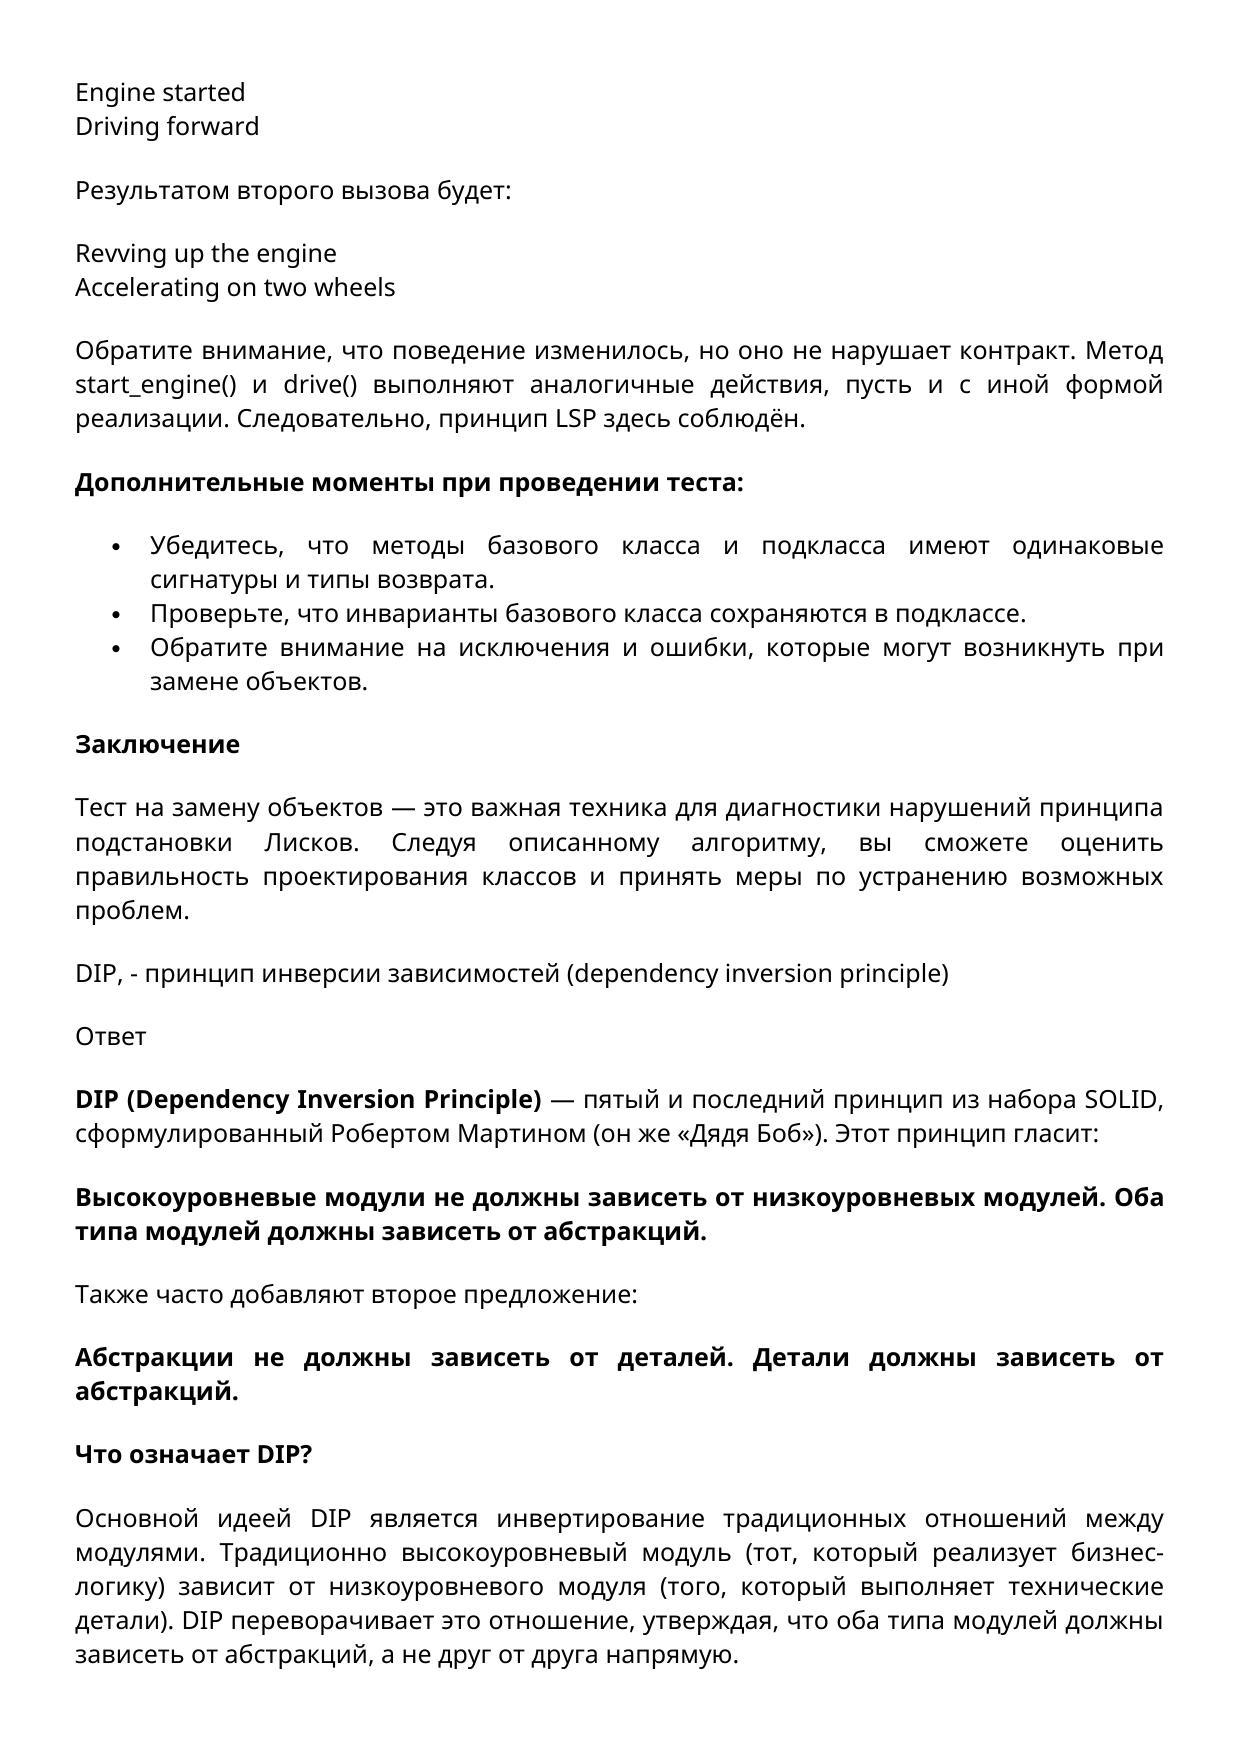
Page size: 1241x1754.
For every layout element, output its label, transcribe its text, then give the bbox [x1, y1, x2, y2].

text Также часто добавляют второе предложение: [75, 1277, 1165, 1311]
text Обратите внимание, что поведение изменилось, но оно не нарушает контракт. Метод start_engine() и drive() выполняют аналогичные действия, пусть и с иной формой реализации. Следовательно, принцип LSP здесь соблюдён. [75, 333, 1165, 435]
text Результатом второго вызова будет: [75, 172, 1165, 206]
text Заключение [75, 727, 1165, 761]
text Высокоуровневые модули не должны зависеть от низкоуровневых модулей. Оба типа модулей должны зависеть от абстракций. [75, 1179, 1165, 1247]
list Проверьте, что инварианты базового класса сохраняются в подклассе. [112, 596, 1165, 629]
text Driving forward [75, 109, 1165, 143]
text Абстракции не должны зависеть от деталей. Детали должны зависеть от абстракций. [75, 1340, 1165, 1408]
text Тест на замену объектов — это важная техника для диагностики нарушений принципа подстановки Лисков. Следуя описанному алгоритму, вы сможете оценить правильность проектирования классов и принять меры по устранению возможных проблем. [75, 790, 1165, 926]
text Accelerating on two wheels [75, 269, 1165, 304]
text Ответ [75, 1019, 1165, 1053]
text Revving up the engine [75, 236, 1165, 269]
list Обратите внимание на исключения и ошибки, которые могут возникнуть при замене объектов. [112, 629, 1165, 698]
text Engine started [75, 75, 1165, 109]
text DIP, - принцип инверсии зависимостей (dependency inversion principle) [75, 956, 1165, 989]
text Основной идеей DIP является инвертирование традиционных отношений между модулями. Традиционно высокоуровневый модуль (тот, который реализует бизнес-логику) зависит от низкоуровневого модуля (того, который выполняет технические детали). DIP переворачивает это отношение, утверждая, что оба типа модулей должны зависеть от абстракций, а не друг от друга напрямую. [75, 1500, 1165, 1671]
text Дополнительные моменты при проведении теста: [75, 464, 1165, 498]
text Что означает DIP? [75, 1437, 1165, 1471]
text DIP (Dependency Inversion Principle) — пятый и последний принцип из набора SOLID, сформулированный Робертом Мартином (он же «Дядя Боб»). Этот принцип гласит: [75, 1082, 1165, 1150]
list Убедитесь, что методы базового класса и подкласса имеют одинаковые сигнатуры и типы возврата. [112, 527, 1165, 596]
